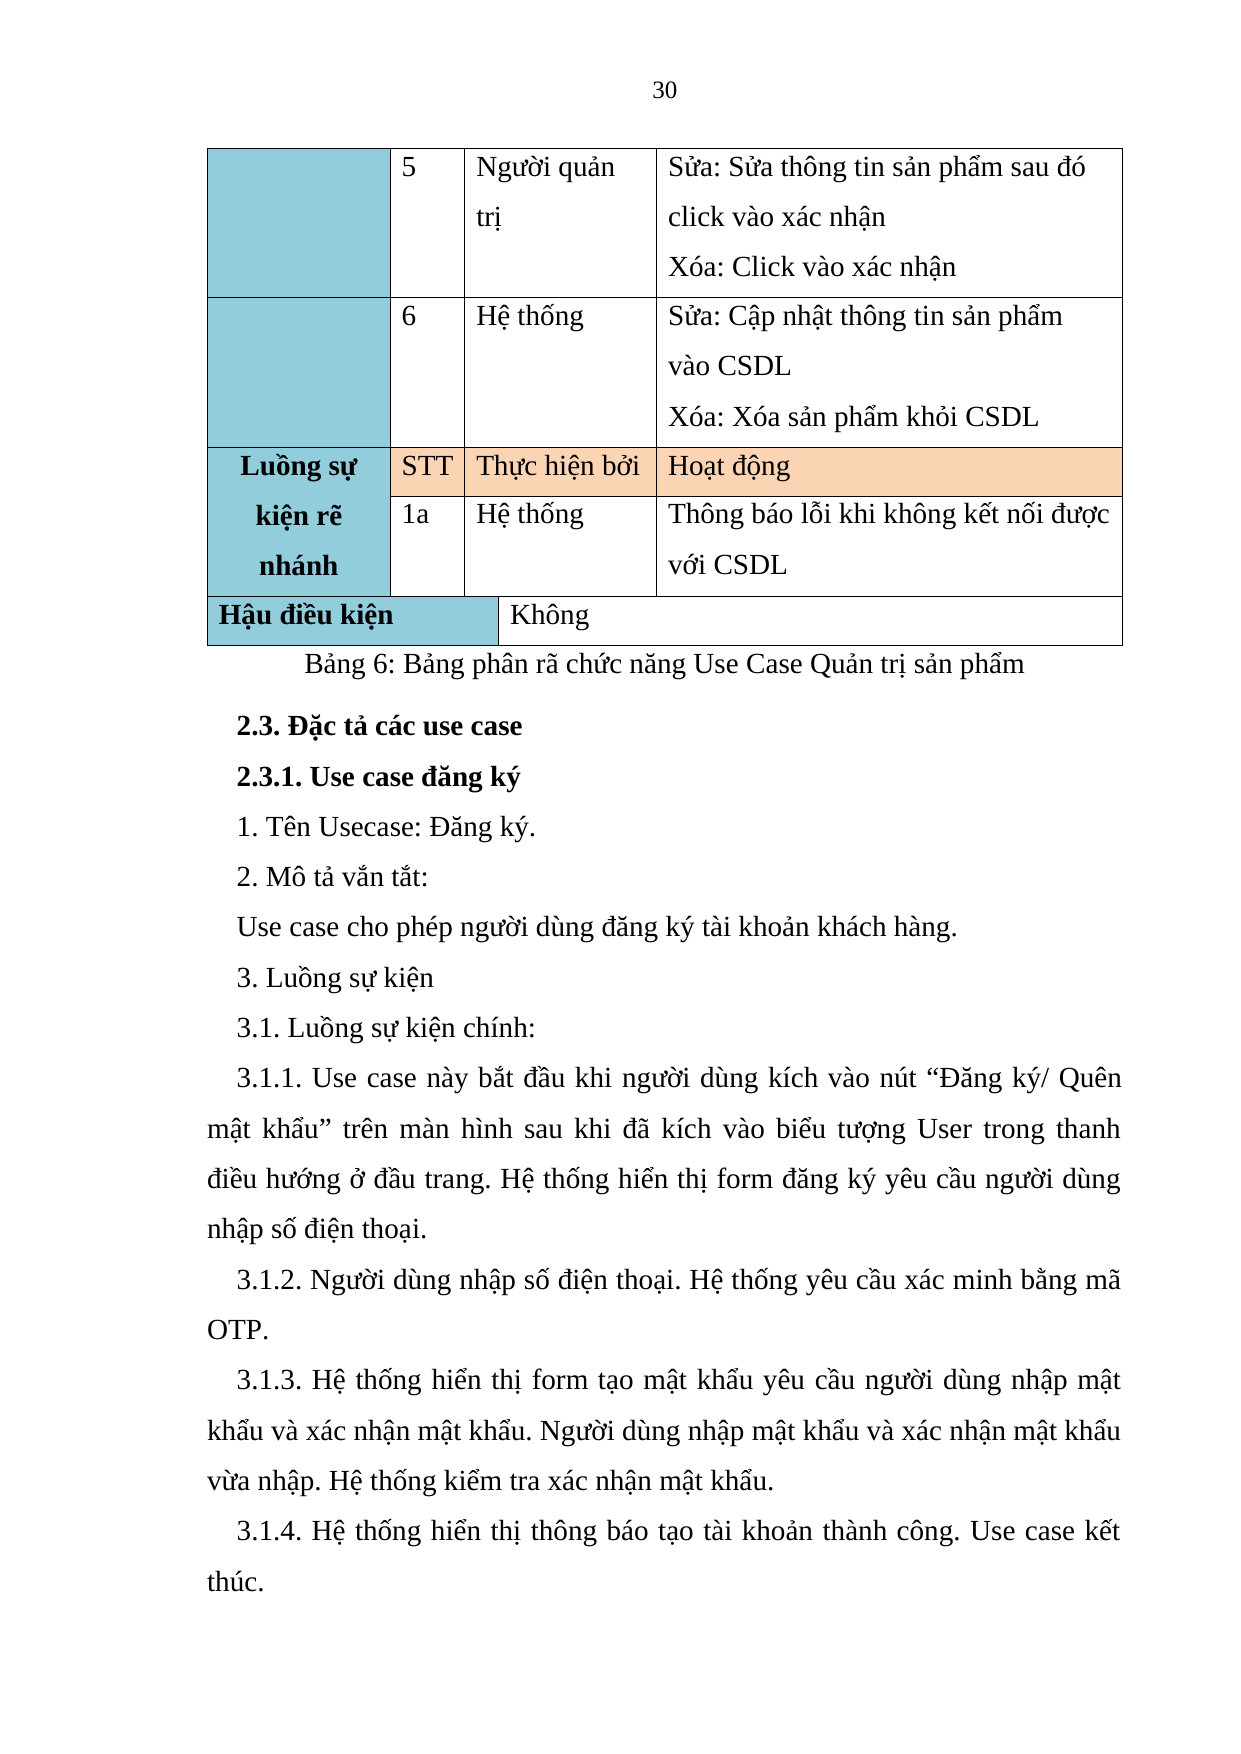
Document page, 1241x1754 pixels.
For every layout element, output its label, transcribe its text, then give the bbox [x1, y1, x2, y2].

table_cell Thực hiện bởi [465, 448, 656, 496]
table_cell Sửa: Sửa thông tin sản phẩm sau đó click vào xác nhận Xóa: Click vào xác nhận [657, 149, 1122, 297]
text 3. Luồng sự kiện [207, 960, 1122, 993]
table_cell [208, 298, 390, 447]
table_cell Hoạt động [657, 448, 1122, 496]
text 3.1. Luồng sự kiện chính: [207, 1010, 1122, 1044]
table_cell Thông báo lỗi khi không kết nối được với CSDL [657, 497, 1122, 596]
table_cell Luồng sự kiện rẽ nhánh [208, 448, 390, 596]
text 3.1.4. Hệ thống hiển thị thông báo tạo tài khoản thành công. Use case kết thúc. [207, 1513, 1122, 1597]
table_cell STT [391, 448, 464, 496]
text 2. Mô tả vắn tắt: [207, 859, 1122, 893]
text 1. Tên Usecase: Đăng ký. [207, 809, 1122, 842]
table_cell Hệ thống [465, 497, 656, 596]
text 3.1.2. Người dùng nhập số điện thoại. Hệ thống yêu cầu xác minh bằng mã OTP. [207, 1262, 1122, 1346]
text Use case cho phép người dùng đăng ký tài khoản khách hàng. [207, 909, 1122, 943]
table_cell Người quản trị [465, 149, 656, 297]
text 2.3. Đặc tả các use case [207, 708, 1122, 742]
table_cell Sửa: Cập nhật thông tin sản phẩm vào CSDL Xóa: Xóa sản phẩm khỏi CSDL [657, 298, 1122, 447]
table_cell Không [499, 597, 1122, 645]
table_cell 5 [391, 149, 464, 297]
table_cell Hệ thống [465, 298, 656, 447]
text 2.3.1. Use case đăng ký [207, 759, 1122, 792]
table_cell [208, 149, 390, 297]
text 3.1.3. Hệ thống hiển thị form tạo mật khẩu yêu cầu người dùng nhập mật khẩu và xác nhận mật khẩu. Người dùng nhập mật khẩu và xác nhận mật khẩu vừa nhập. Hệ thống kiểm tra xác nhận mật khẩu. [207, 1362, 1122, 1497]
text Bảng 6: Bảng phân rã chức năng Use Case Quản trị sản phẩm [207, 646, 1122, 679]
table_cell 1a [391, 497, 464, 596]
text 3.1.1. Use case này bắt đầu khi người dùng kích vào nút “Đăng ký/ Quên mật khẩu” trên màn hình sau khi đã kích vào biểu tượng User trong thanh điều hướng ở đầu trang. Hệ thống hiển thị form đăng ký yêu cầu người dùng nhập số điện thoại. [207, 1061, 1122, 1245]
table_cell Hậu điều kiện [208, 597, 498, 645]
table_cell 6 [391, 298, 464, 447]
